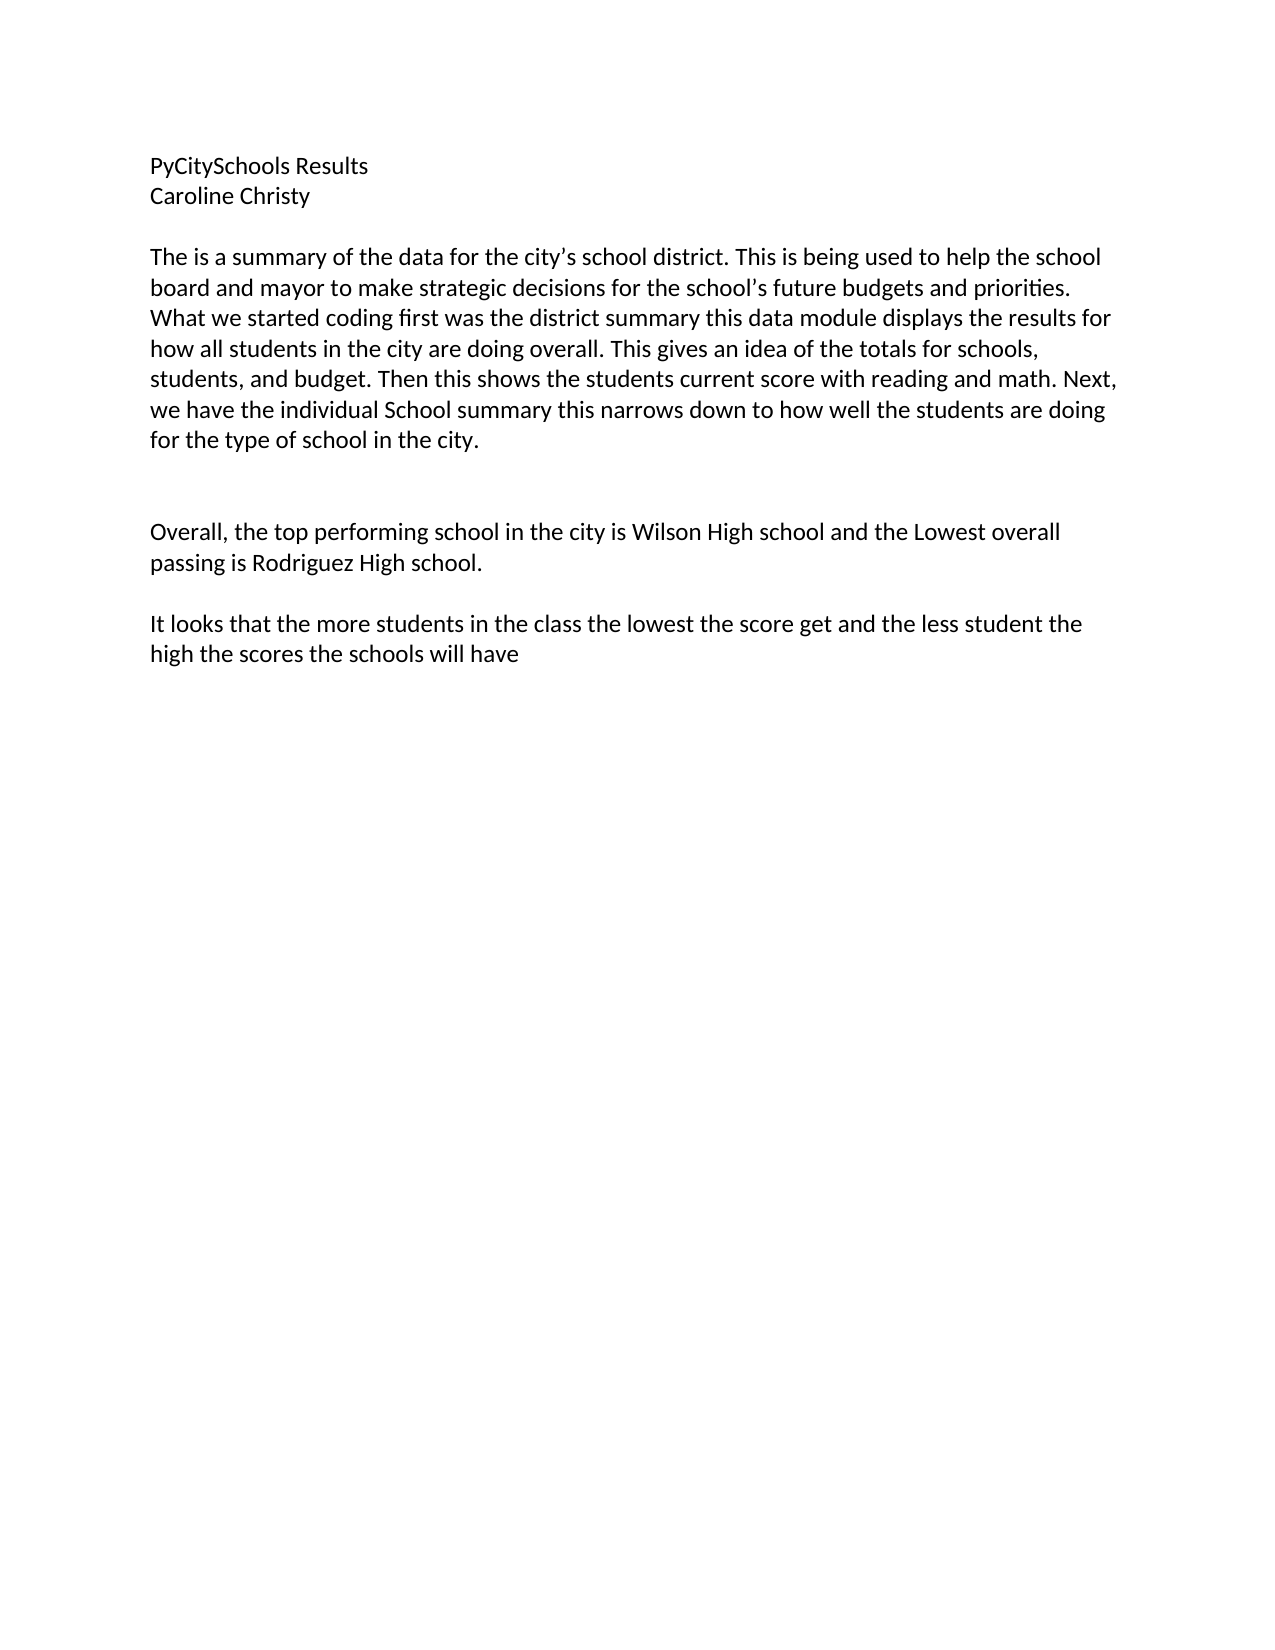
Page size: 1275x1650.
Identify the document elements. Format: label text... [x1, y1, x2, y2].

text The is a summary of the data for the city’s school district. This is being used to help the school board and mayor to make strategic decisions for the school’s future budgets and priorities. What we started coding first was the district summary this data module displays the results for how all students in the city are doing overall. This gives an idea of the totals for schools, students, and budget. Then this shows the students current score with reading and math. Next, we have the individual School summary this narrows down to how well the students are doing for the type of school in the city. [150, 242, 1125, 455]
text It looks that the more students in the class the lowest the score get and the less student the high the scores the schools will have [150, 608, 1125, 669]
text PyCitySchools Results [150, 150, 1125, 181]
text Overall, the top performing school in the city is Wilson High school and the Lowest overall passing is Rodriguez High school. [150, 516, 1125, 577]
text Caroline Christy [150, 181, 1125, 211]
